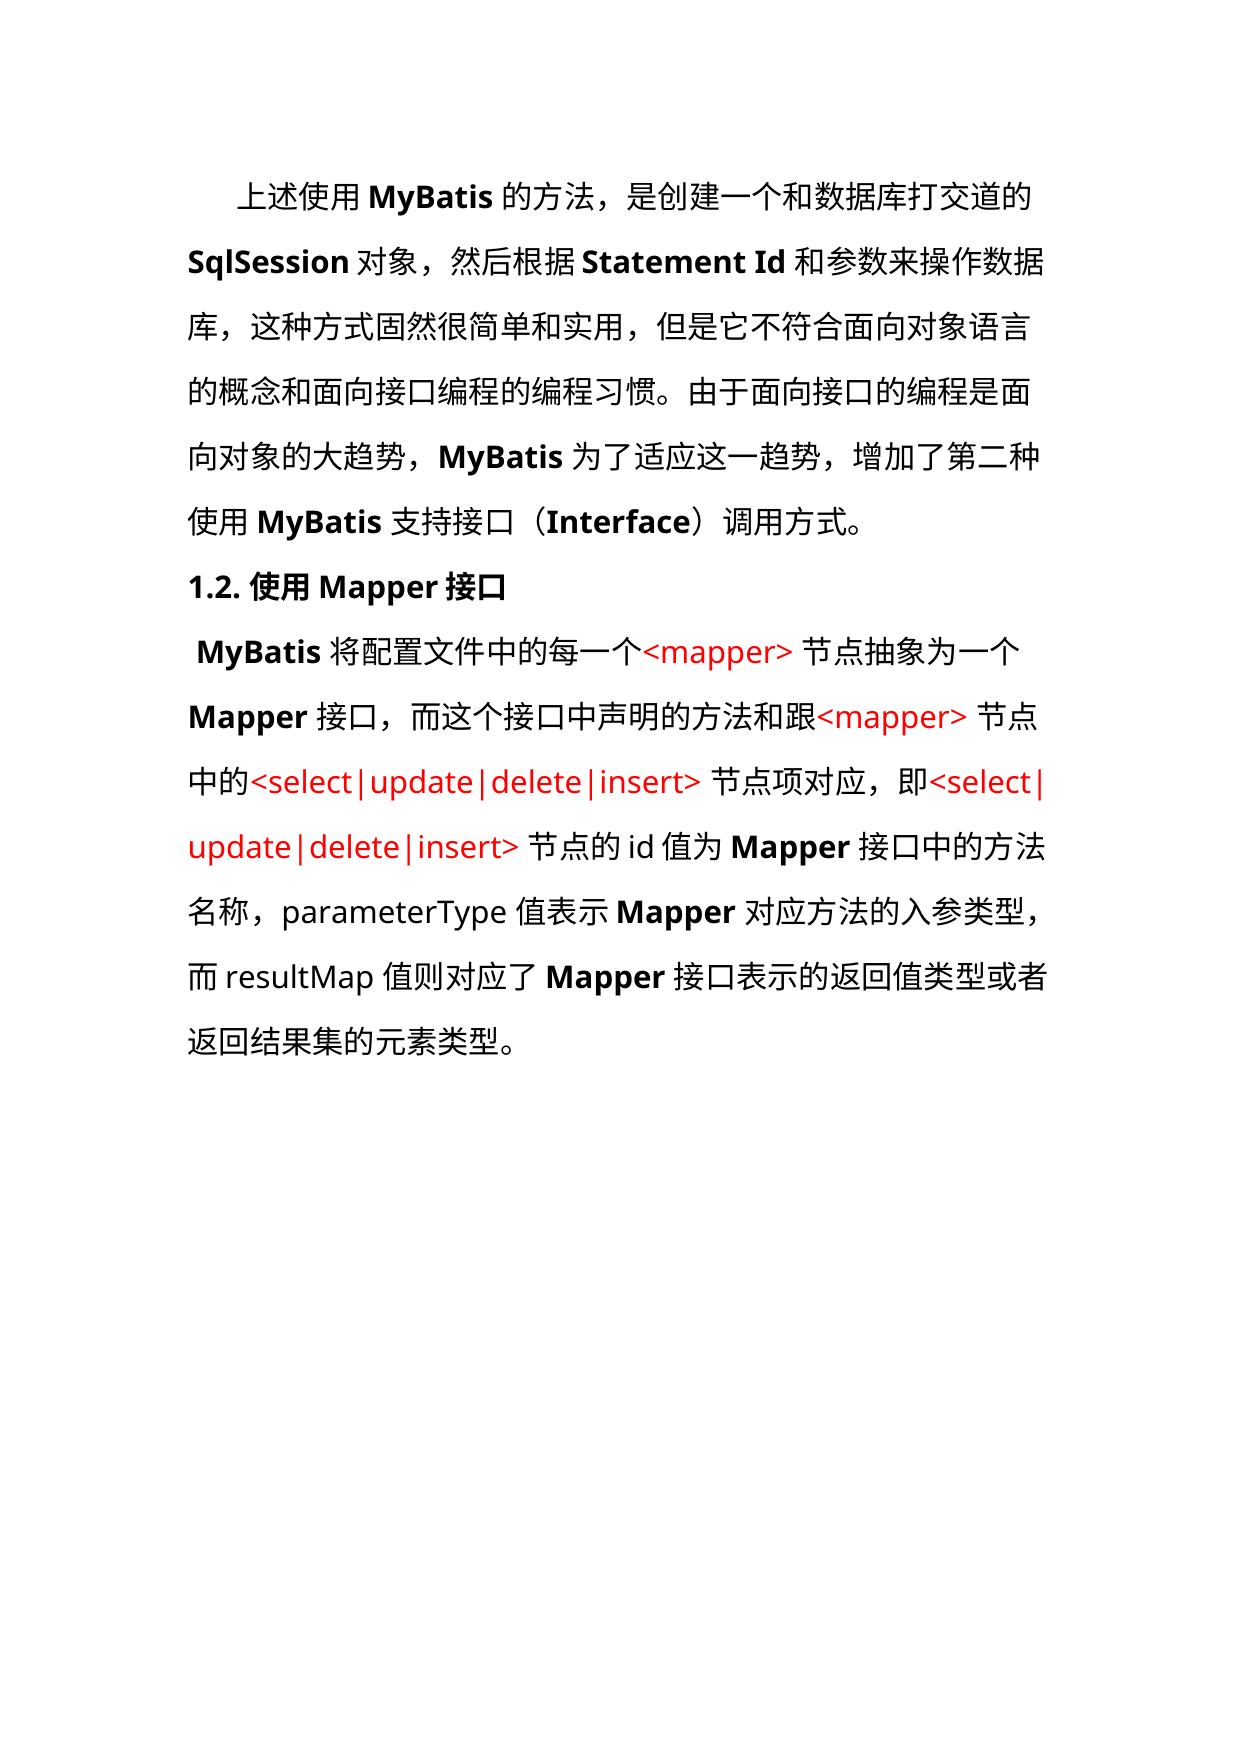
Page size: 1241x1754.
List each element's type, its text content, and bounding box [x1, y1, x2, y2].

text 上述使用MyBatis 的方法，是创建一个和数据库打交道的SqlSession对象，然后根据Statement Id 和参数来操作数据库，这种方式固然很简单和实用，但是它不符合面向对象语言的概念和面向接口编程的编程习惯。由于面向接口的编程是面向对象的大趋势，MyBatis 为了适应这一趋势，增加了第二种使用MyBatis 支持接口（Interface）调用方式。 [187, 162, 1053, 552]
text 1.2. 使用Mapper接口 [187, 552, 1053, 617]
text MyBatis 将配置文件中的每一个<mapper> 节点抽象为一个 Mapper 接口，而这个接口中声明的方法和跟<mapper> 节点中的<select|update|delete|insert> 节点项对应，即<select|update|delete|insert> 节点的id值为Mapper 接口中的方法名称，parameterType 值表示Mapper 对应方法的入参类型，而resultMap 值则对应了Mapper 接口表示的返回值类型或者返回结果集的元素类型。 [187, 617, 1053, 1072]
